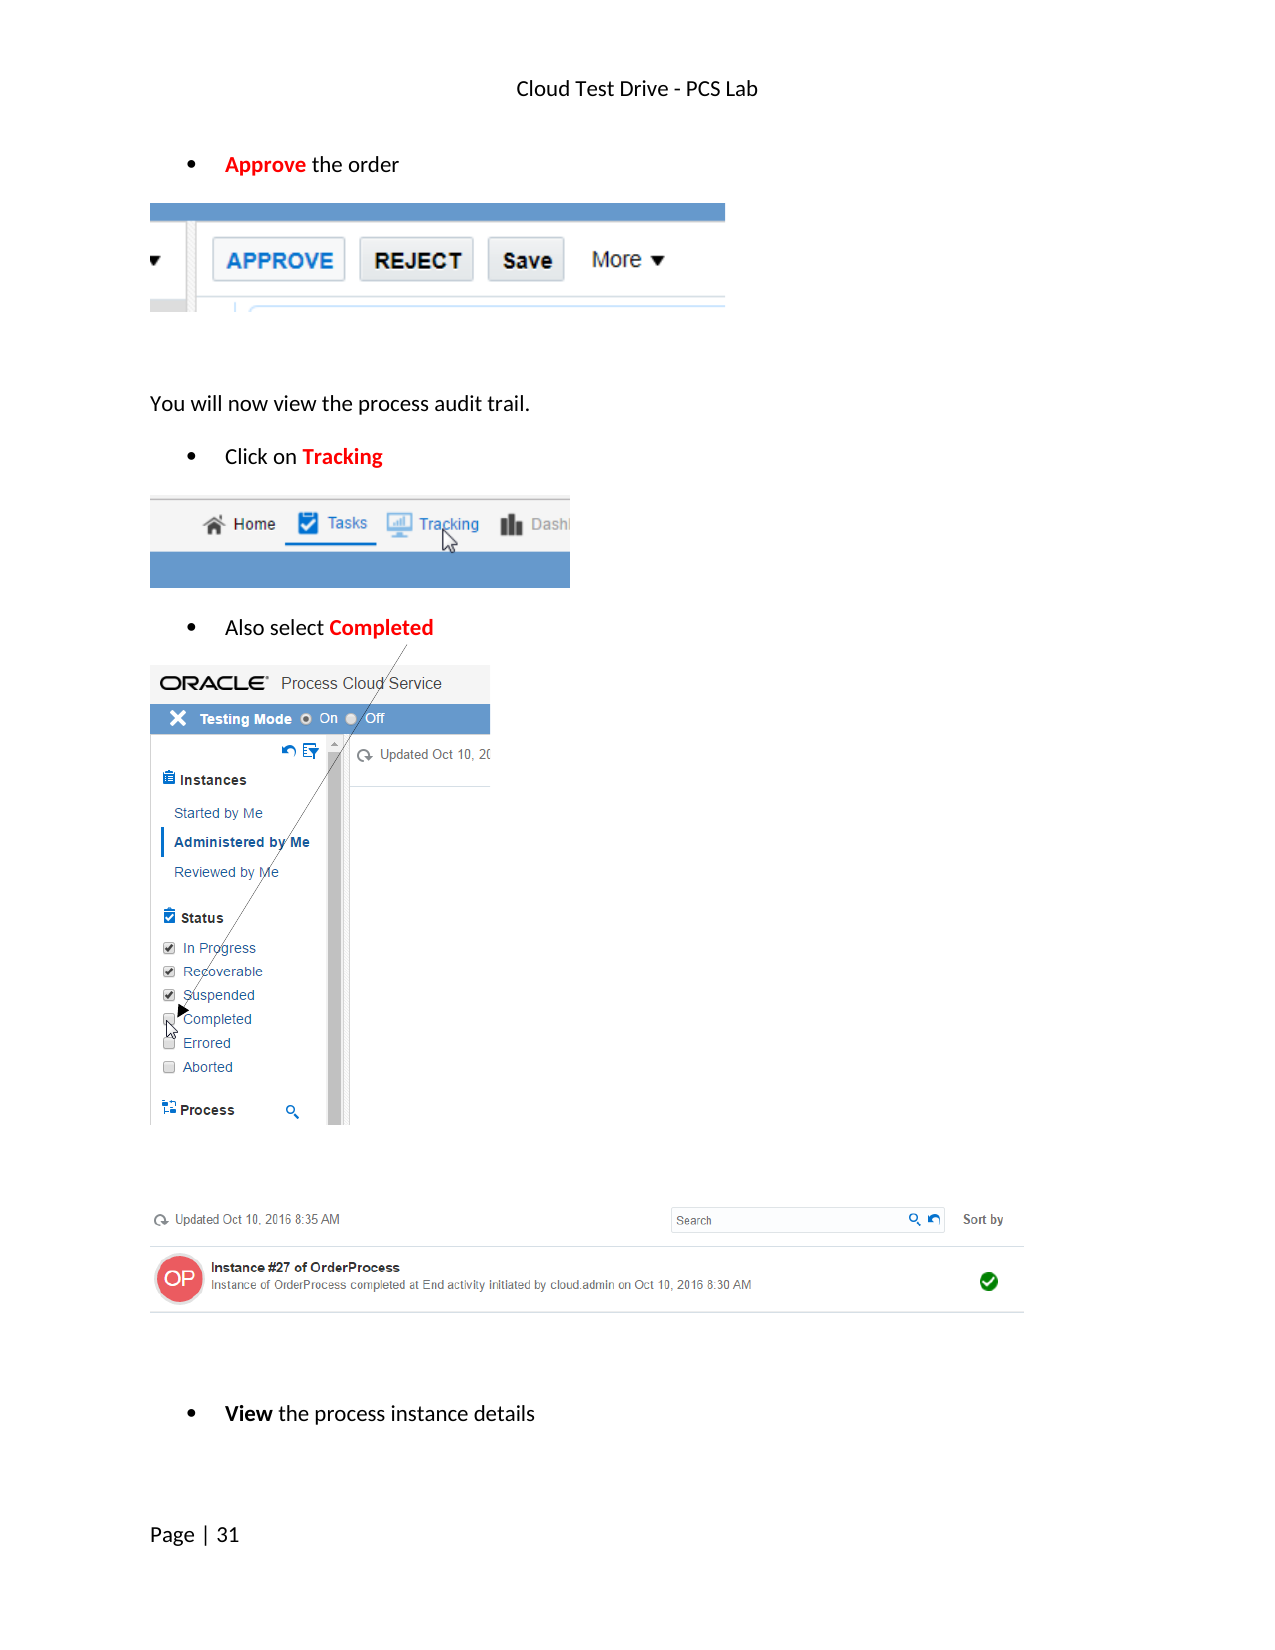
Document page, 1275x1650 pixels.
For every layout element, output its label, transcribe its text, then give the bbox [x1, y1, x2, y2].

picture [150, 495, 570, 588]
text You will now view the process audit trail. [150, 389, 1125, 417]
list Click on Tracking [187, 442, 1125, 470]
list View the process instance details [187, 1399, 1125, 1427]
picture [150, 665, 491, 1125]
picture [150, 1203, 1024, 1374]
list Also select Completed [187, 613, 1125, 641]
picture [150, 203, 726, 312]
list Approve the order [187, 150, 1125, 178]
